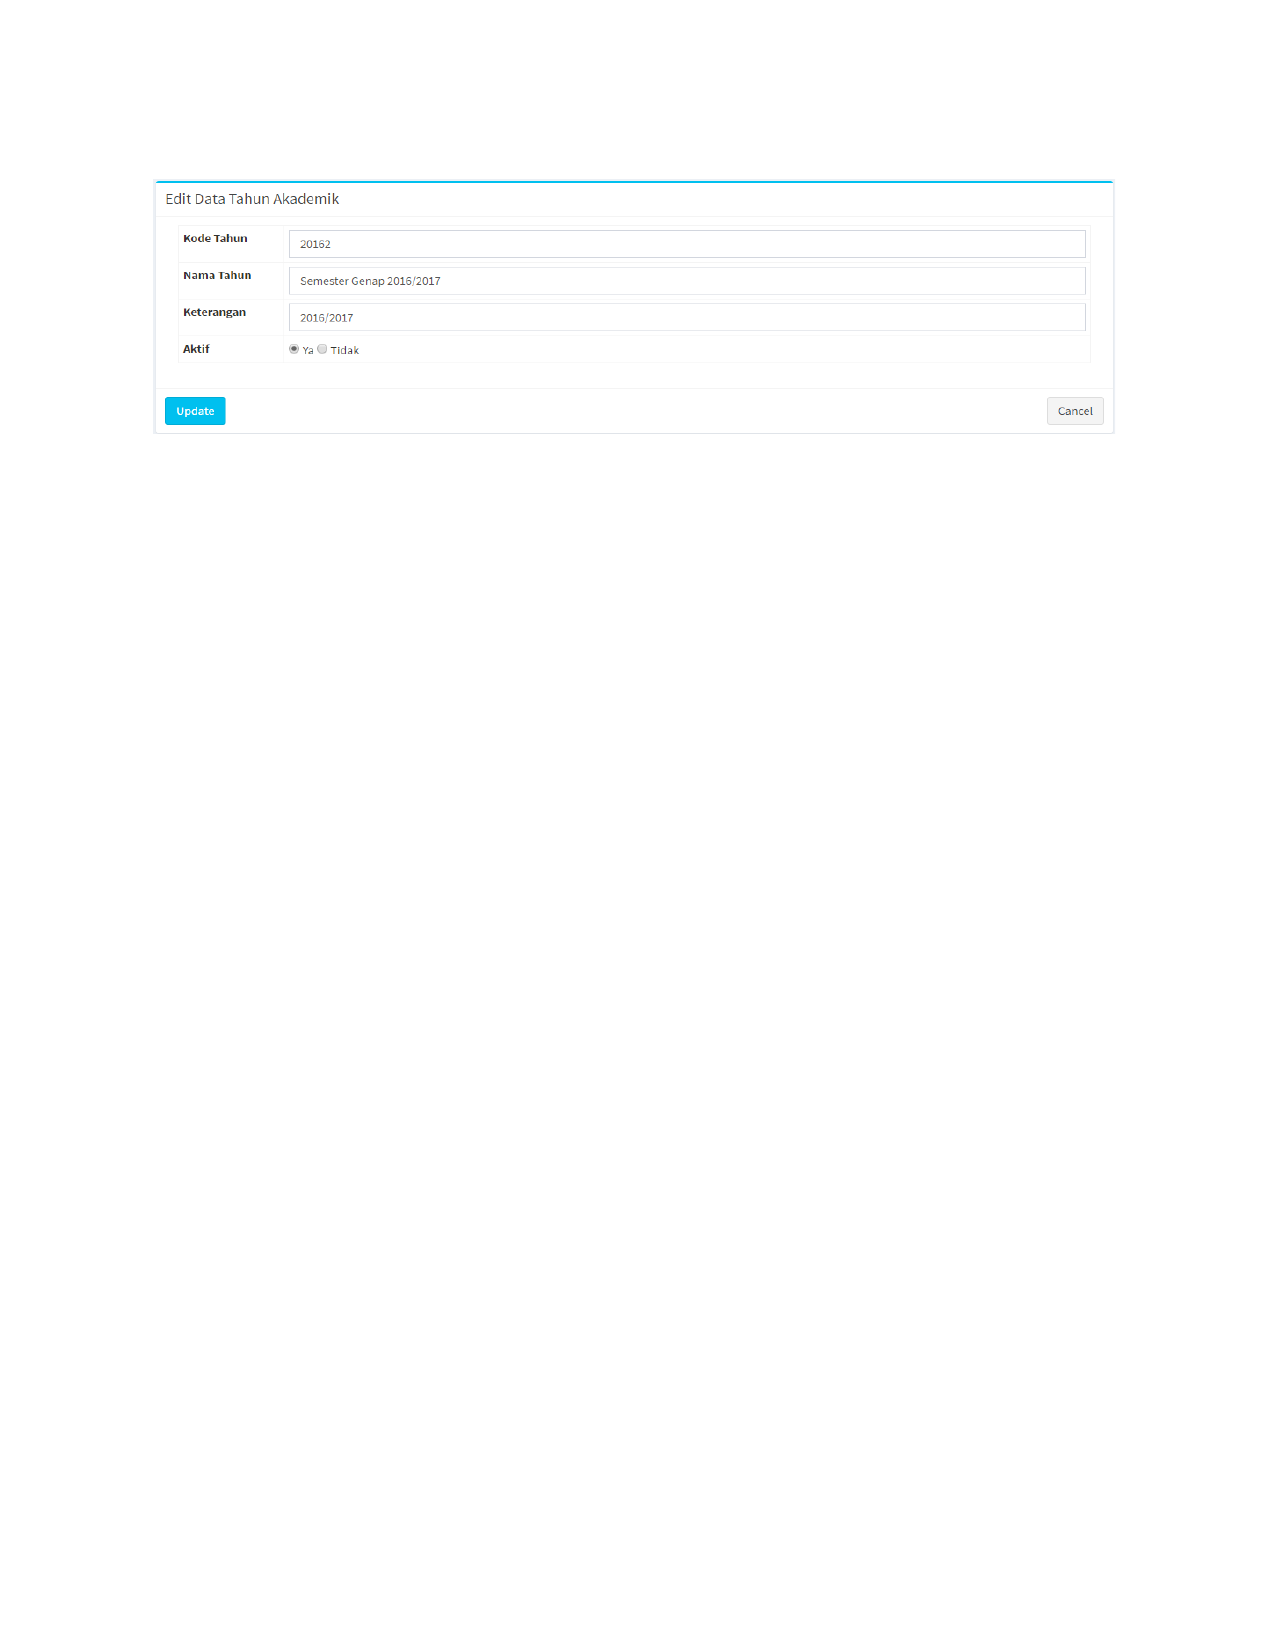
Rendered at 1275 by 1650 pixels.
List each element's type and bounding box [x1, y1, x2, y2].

picture [153, 179, 1116, 434]
